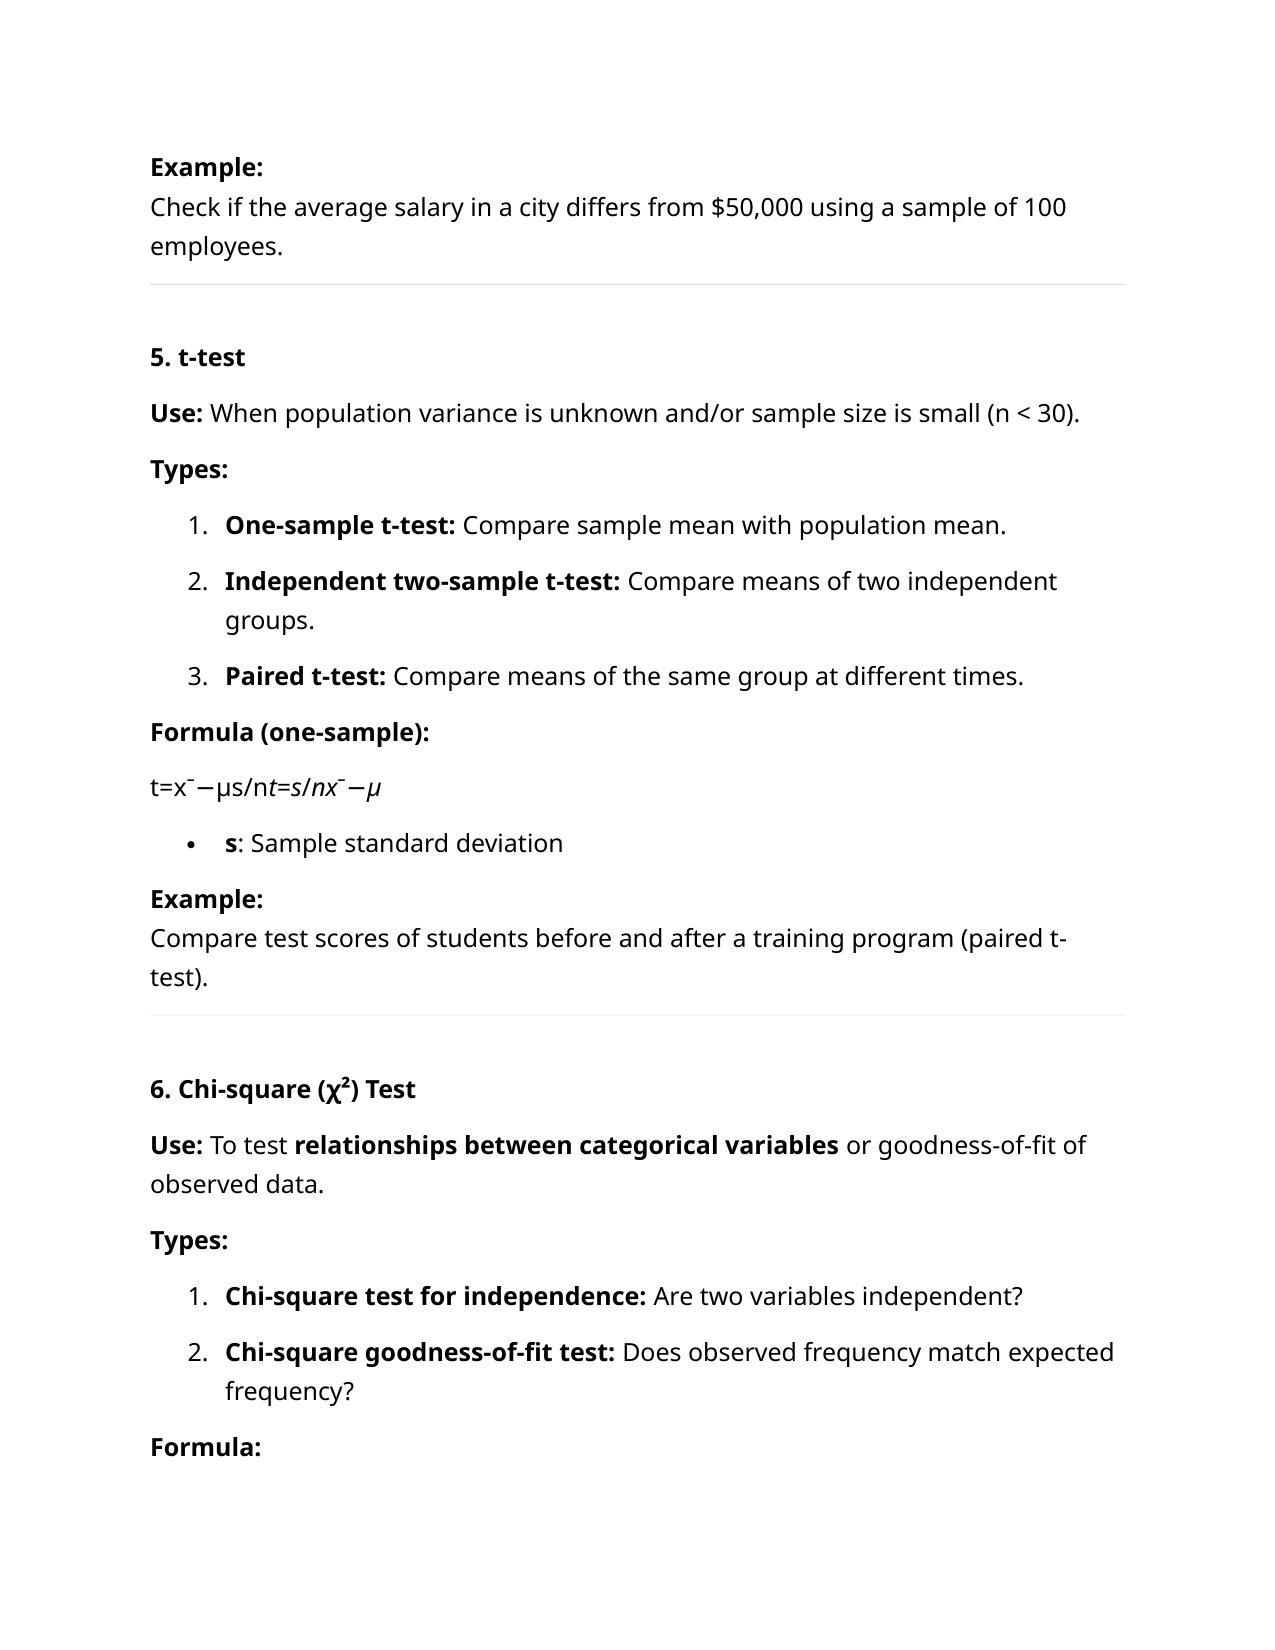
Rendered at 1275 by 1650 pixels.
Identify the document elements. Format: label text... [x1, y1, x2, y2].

text Formula: [150, 1429, 1125, 1463]
text Use: When population variance is unknown and/or sample size is small (n < 30). [150, 396, 1125, 430]
text Use: To test relationships between categorical variables or goodness-of-fit of observed data. [150, 1127, 1125, 1201]
text Example: Compare test scores of students before and after a training program (paired t-test). [150, 882, 1125, 994]
list Paired t-test: Compare means of the same group at different times. [187, 658, 1125, 692]
text Formula (one-sample): [150, 714, 1125, 748]
text Types: [150, 452, 1125, 486]
text 5. t-test [150, 340, 1125, 374]
list Chi-square goodness-of-fit test: Does observed frequency match expected frequency? [187, 1334, 1125, 1407]
list One-sample t-test: Compare sample mean with population mean. [187, 507, 1125, 542]
text Types: [150, 1222, 1125, 1257]
text 6. Chi-square (χ²) Test [150, 1072, 1125, 1106]
list s: Sample standard deviation [187, 826, 1125, 860]
list Chi-square test for independence: Are two variables independent? [187, 1278, 1125, 1312]
list Independent two-sample t-test: Compare means of two independent groups. [187, 563, 1125, 637]
text Example: Check if the average salary in a city differs from $50,000 using a sample of 100 employees. [150, 150, 1125, 262]
text t=xˉ−μs/nt=s/n​xˉ−μ​ [150, 770, 1125, 804]
